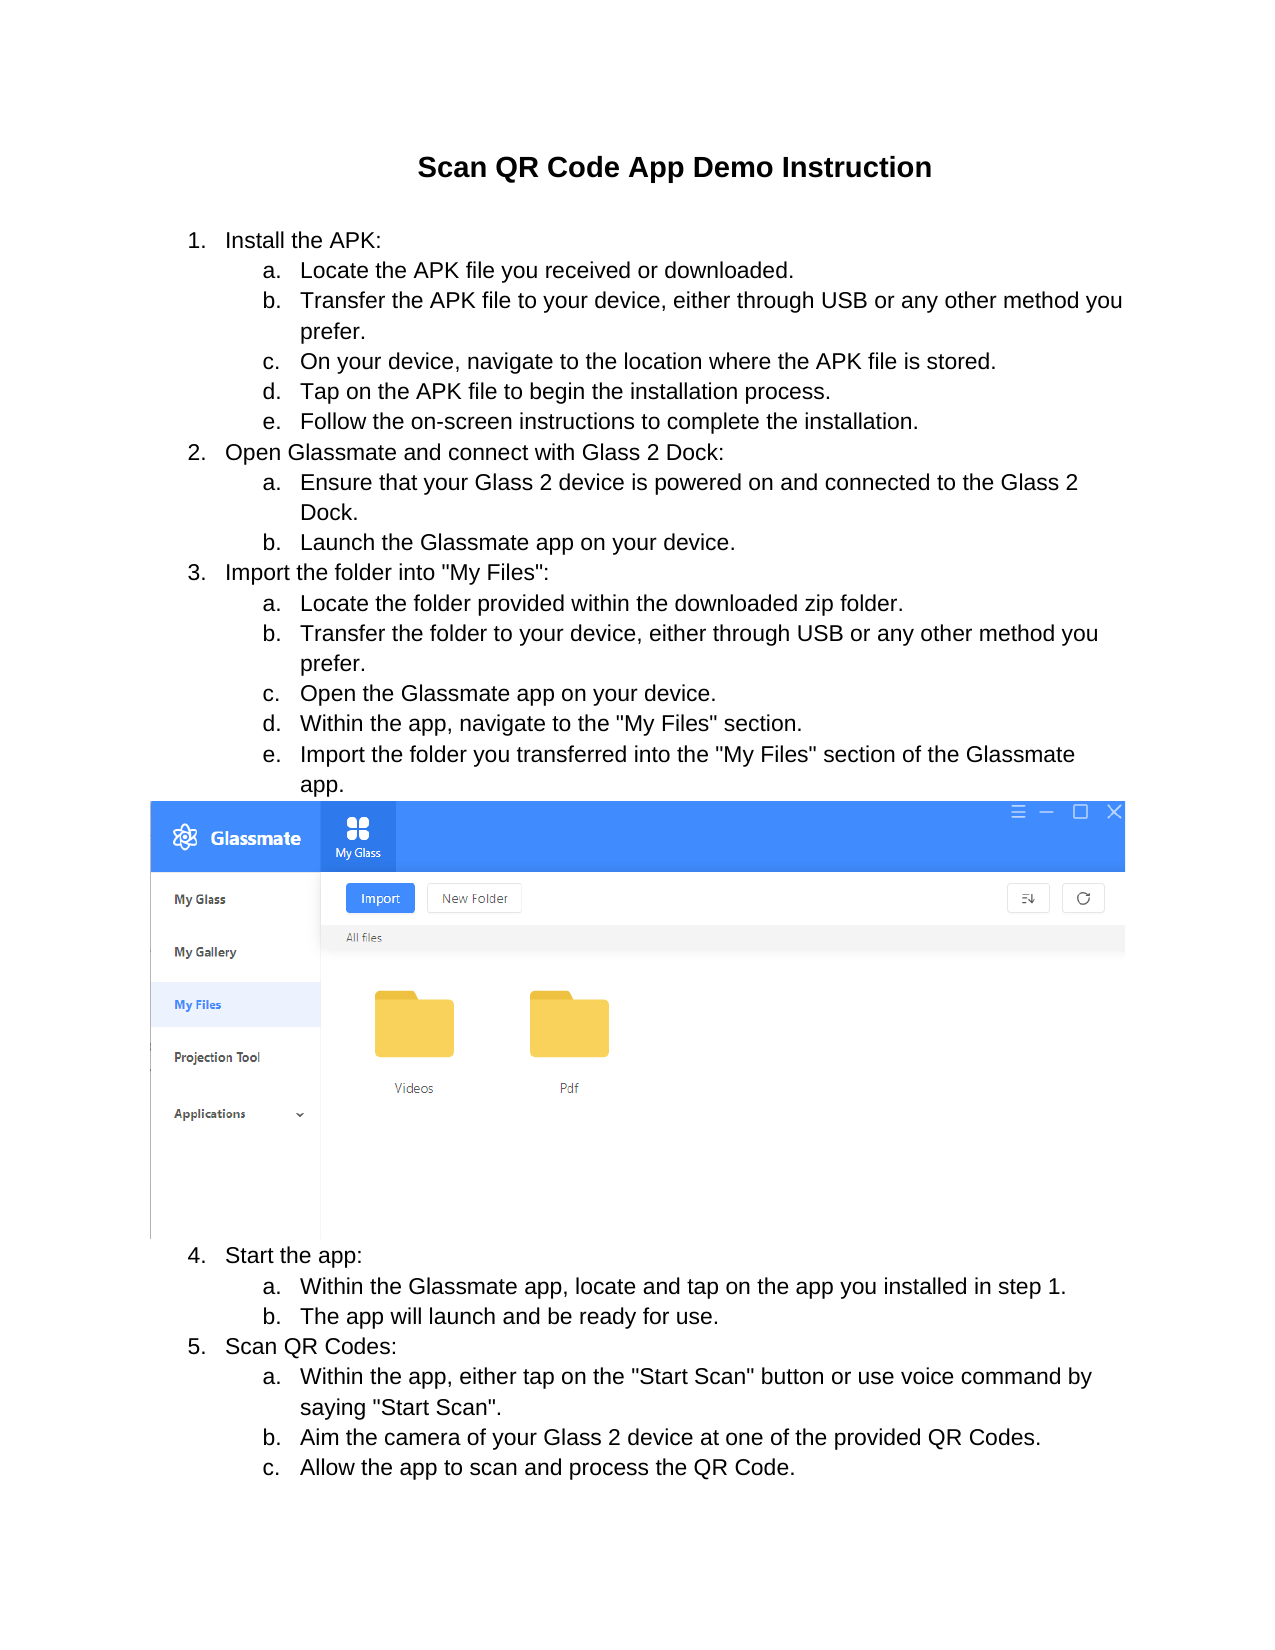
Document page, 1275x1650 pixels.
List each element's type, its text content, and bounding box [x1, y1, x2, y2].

list Import the folder you transferred into the "My Files" section of the Glassmate app. [262, 741, 1125, 797]
list Transfer the folder to your device, either through USB or any other method you prefer. [262, 620, 1125, 676]
list Import the folder into "My Files": [187, 559, 1125, 586]
list Locate the APK file you received or downloaded. [262, 257, 1125, 284]
list Allow the app to scan and process the QR Code. [262, 1454, 1125, 1480]
list Tap on the APK file to begin the installation process. [262, 378, 1125, 404]
list Within the Glassmate app, locate and tap on the app you installed in step 1. [262, 1273, 1125, 1299]
list Within the app, navigate to the "My Files" section. [262, 710, 1125, 737]
list Follow the on-screen instructions to complete the installation. [262, 408, 1125, 435]
list Launch the Glassmate app on your device. [262, 529, 1125, 556]
picture [150, 801, 1125, 1239]
list Scan QR Codes: [187, 1333, 1125, 1359]
list Ensure that your Glass 2 device is powered on and connected to the Glass 2 Dock. [262, 469, 1125, 525]
list Open the Glassmate app on your device. [262, 680, 1125, 707]
list Transfer the APK file to your device, either through USB or any other method you prefer. [262, 287, 1125, 344]
list Start the app: [187, 1242, 1125, 1269]
list Aim the camera of your Glass 2 device at one of the provided QR Codes. [262, 1424, 1125, 1450]
list Open Glassmate and connect with Glass 2 Dock: [187, 438, 1125, 465]
list Within the app, either tap on the "Start Scan" button or use voice command by saying "Start Scan". [262, 1363, 1125, 1420]
list On your device, navigate to the location where the APK file is stored. [262, 348, 1125, 374]
text Scan QR Code App Demo Instruction [225, 150, 1125, 183]
list Install the APK: [187, 227, 1125, 253]
list The app will launch and be ready for use. [262, 1303, 1125, 1329]
list Locate the folder provided within the downloaded zip folder. [262, 589, 1125, 616]
